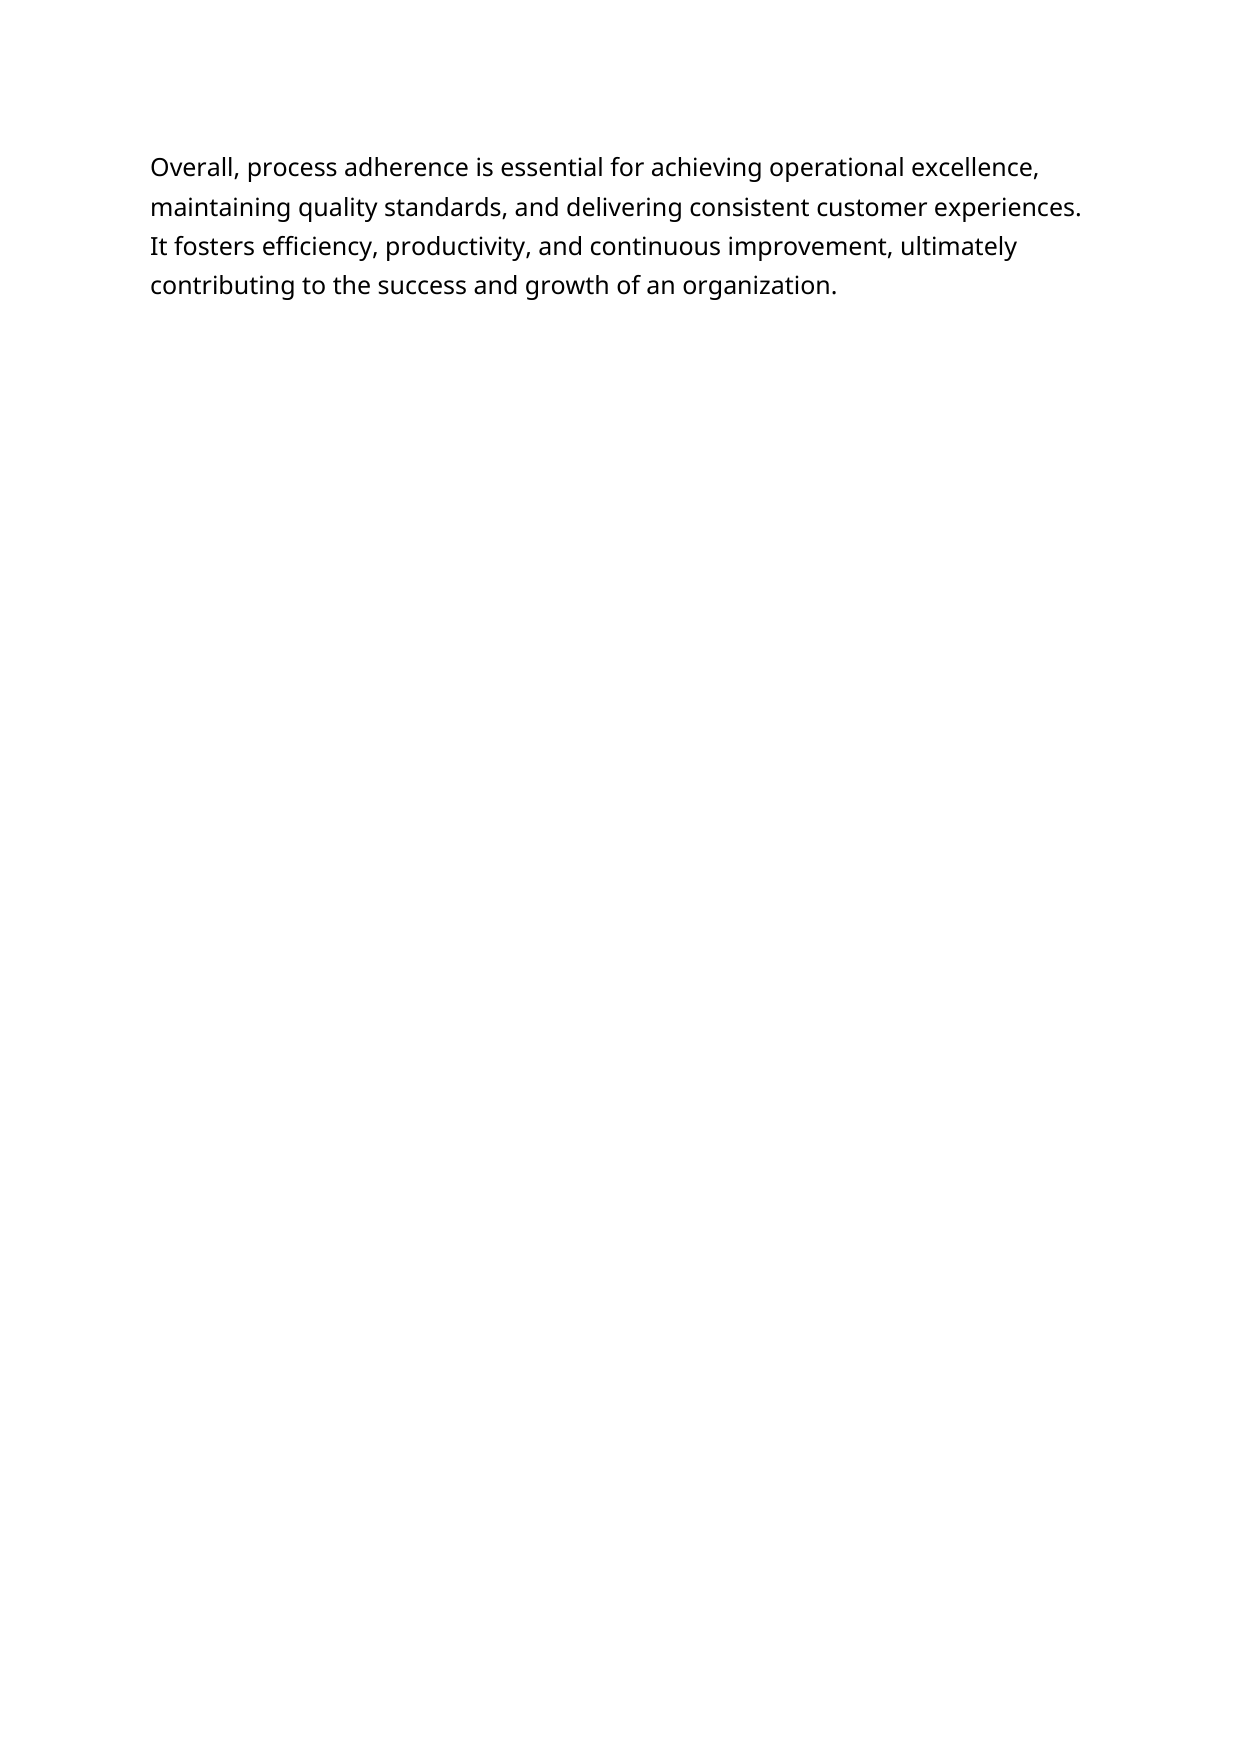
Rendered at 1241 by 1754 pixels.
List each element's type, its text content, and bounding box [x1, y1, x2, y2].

text Overall, process adherence is essential for achieving operational excellence, maintaining quality standards, and delivering consistent customer experiences. It fosters efficiency, productivity, and continuous improvement, ultimately contributing to the success and growth of an organization. [150, 150, 1090, 302]
